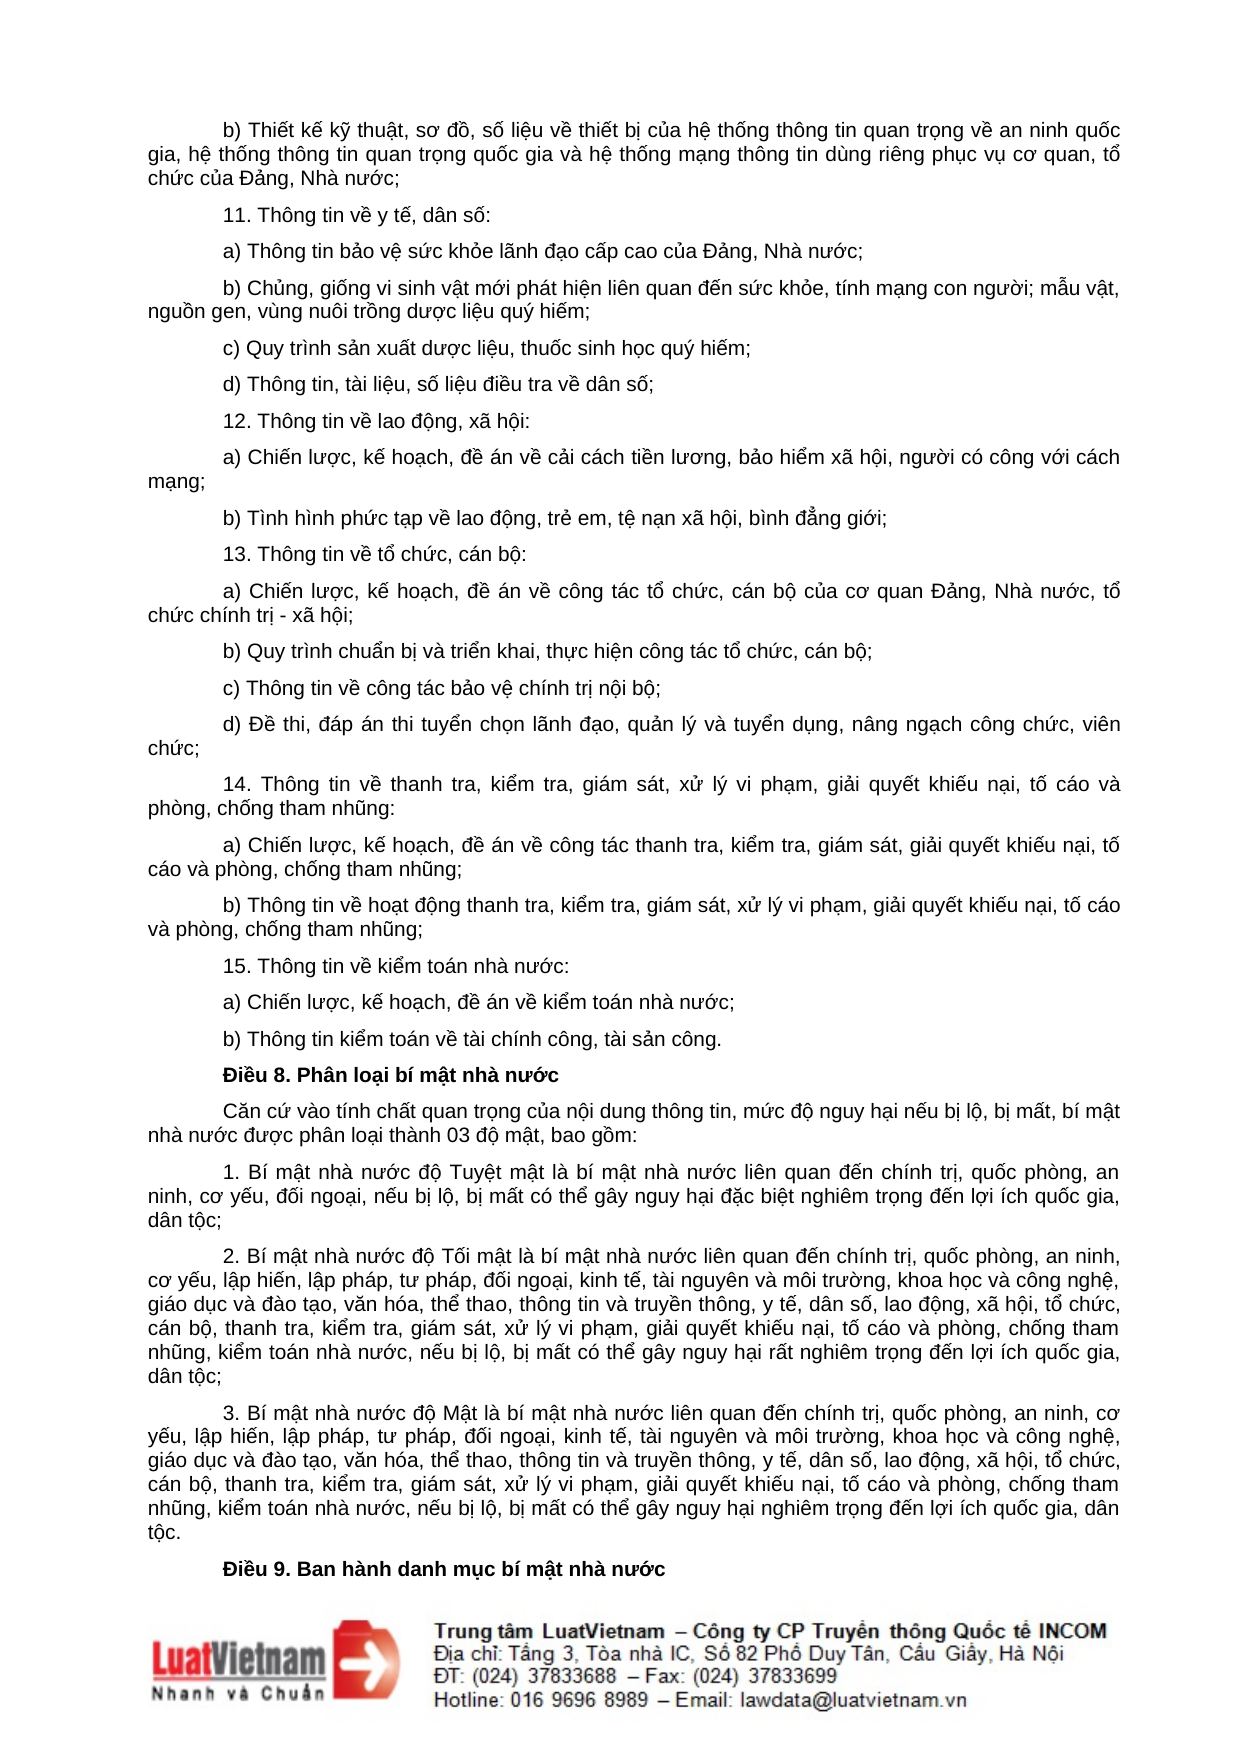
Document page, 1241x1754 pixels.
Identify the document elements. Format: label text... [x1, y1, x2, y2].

text c) Quy trình sản xuất dược liệu, thuốc sinh học quý hiếm; [148, 336, 1122, 360]
text a) Chiến lược, kế hoạch, đề án về kiểm toán nhà nước; [148, 990, 1122, 1014]
text 12. Thông tin về lao động, xã hội: [148, 409, 1122, 433]
text a) Chiến lược, kế hoạch, đề án về công tác thanh tra, kiểm tra, giám sát, giải quyết khiếu nại, tố cáo và phòng, chống tham nhũng; [148, 833, 1122, 881]
text d) Đề thi, đáp án thi tuyển chọn lãnh đạo, quản lý và tuyển dụng, nâng ngạch công chức, viên chức; [148, 712, 1122, 760]
text Điều 8. Phân loại bí mật nhà nước [148, 1063, 1122, 1087]
text d) Thông tin, tài liệu, số liệu điều tra về dân số; [148, 372, 1122, 396]
text a) Chiến lược, kế hoạch, đề án về cải cách tiền lương, bảo hiểm xã hội, người có công với cách mạng; [148, 445, 1122, 493]
text b) Quy trình chuẩn bị và triển khai, thực hiện công tác tổ chức, cán bộ; [148, 639, 1122, 663]
text 13. Thông tin về tổ chức, cán bộ: [148, 542, 1122, 566]
text b) Thiết kế kỹ thuật, sơ đồ, số liệu về thiết bị của hệ thống thông tin quan trọng về an ninh quốc gia, hệ thống thông tin quan trọng quốc gia và hệ thống mạng thông tin dùng riêng phục vụ cơ quan, tổ chức của Đảng, Nhà nước; [148, 118, 1122, 190]
text b) Thông tin kiểm toán về tài chính công, tài sản công. [148, 1026, 1122, 1050]
text b) Chủng, giống vi sinh vật mới phát hiện liên quan đến sức khỏe, tính mạng con người; mẫu vật, nguồn gen, vùng nuôi trồng dược liệu quý hiếm; [148, 275, 1122, 323]
text a) Chiến lược, kế hoạch, đề án về công tác tổ chức, cán bộ của cơ quan Đảng, Nhà nước, tổ chức chính trị - xã hội; [148, 578, 1122, 626]
text b) Tình hình phức tạp về lao động, trẻ em, tệ nạn xã hội, bình đẳng giới; [148, 506, 1122, 529]
text 14. Thông tin về thanh tra, kiểm tra, giám sát, xử lý vi phạm, giải quyết khiếu nại, tố cáo và phòng, chống tham nhũng: [148, 772, 1122, 820]
text Căn cứ vào tính chất quan trọng của nội dung thông tin, mức độ nguy hại nếu bị lộ, bị mất, bí mật nhà nước được phân loại thành 03 độ mật, bao gồm: [148, 1099, 1122, 1147]
text 15. Thông tin về kiểm toán nhà nước: [148, 953, 1122, 977]
text c) Thông tin về công tác bảo vệ chính trị nội bộ; [148, 675, 1122, 699]
text Điều 9. Ban hành danh mục bí mật nhà nước [148, 1557, 1122, 1581]
text 1. Bí mật nhà nước độ Tuyệt mật là bí mật nhà nước liên quan đến chính trị, quốc phòng, an ninh, cơ yếu, đối ngoại, nếu bị lộ, bị mất có thể gây nguy hại đặc biệt nghiêm trọng đến lợi ích quốc gia, dân tộc; [148, 1160, 1122, 1232]
text b) Thông tin về hoạt động thanh tra, kiểm tra, giám sát, xử lý vi phạm, giải quyết khiếu nại, tố cáo và phòng, chống tham nhũng; [148, 893, 1122, 941]
text 3. Bí mật nhà nước độ Mật là bí mật nhà nước liên quan đến chính trị, quốc phòng, an ninh, cơ yếu, lập hiến, lập pháp, tư pháp, đối ngoại, kinh tế, tài nguyên và môi trường, khoa học và công nghệ, giáo dục và đào tạo, văn hóa, thể thao, thông tin và truyền thông, y tế, dân số, lao động, xã hội, tổ chức, cán bộ, thanh tra, kiểm tra, giám sát, xử lý vi phạm, giải quyết khiếu nại, tố cáo và phòng, chống tham nhũng, kiểm toán nhà nước, nếu bị lộ, bị mất có thể gây nguy hại nghiêm trọng đến lợi ích quốc gia, dân tộc. [148, 1400, 1122, 1544]
picture [147, 1601, 1120, 1731]
text 2. Bí mật nhà nước độ Tối mật là bí mật nhà nước liên quan đến chính trị, quốc phòng, an ninh, cơ yếu, lập hiến, lập pháp, tư pháp, đối ngoại, kinh tế, tài nguyên và môi trường, khoa học và công nghệ, giáo dục và đào tạo, văn hóa, thể thao, thông tin và truyền thông, y tế, dân số, lao động, xã hội, tổ chức, cán bộ, thanh tra, kiểm tra, giám sát, xử lý vi phạm, giải quyết khiếu nại, tố cáo và phòng, chống tham nhũng, kiểm toán nhà nước, nếu bị lộ, bị mất có thể gây nguy hại rất nghiêm trọng đến lợi ích quốc gia, dân tộc; [148, 1244, 1122, 1388]
text 11. Thông tin về y tế, dân số: [148, 202, 1122, 226]
text a) Thông tin bảo vệ sức khỏe lãnh đạo cấp cao của Đảng, Nhà nước; [148, 239, 1122, 263]
